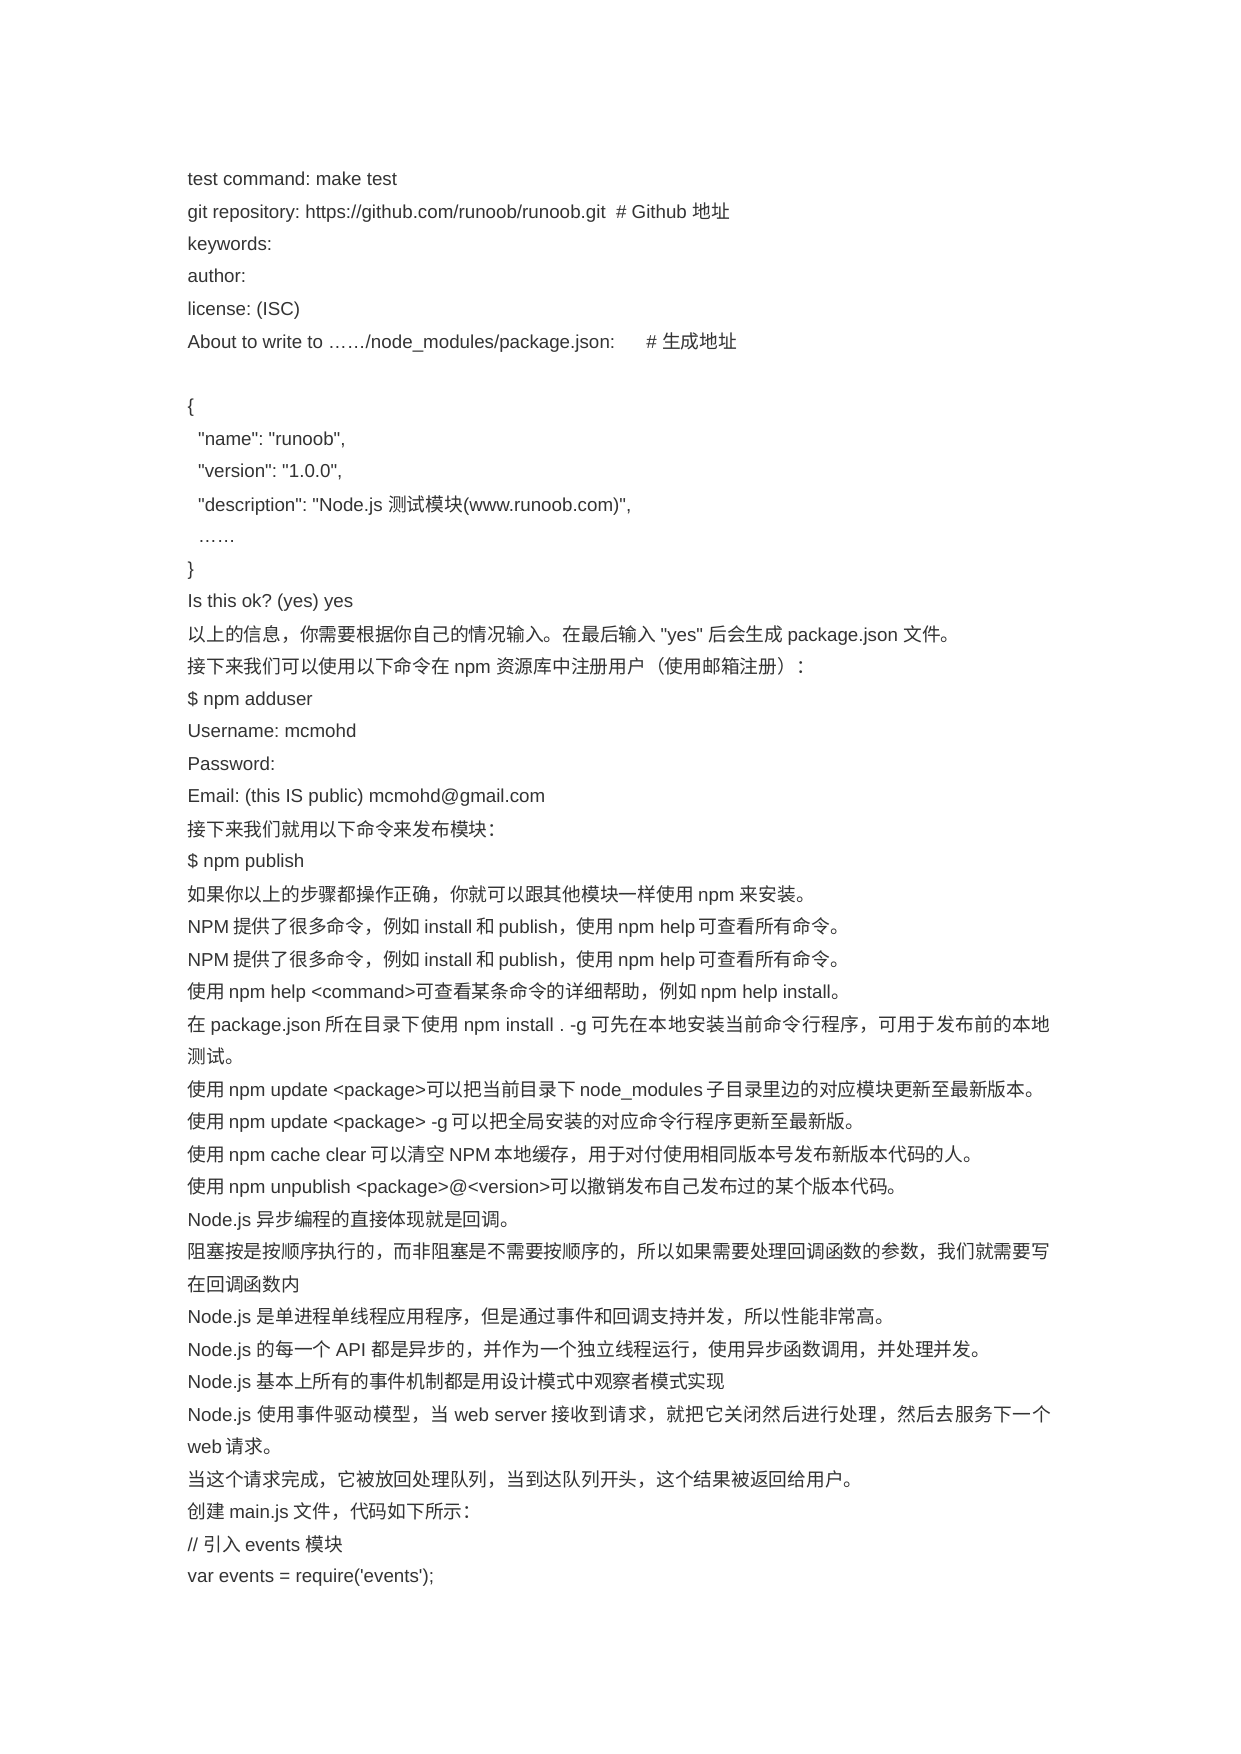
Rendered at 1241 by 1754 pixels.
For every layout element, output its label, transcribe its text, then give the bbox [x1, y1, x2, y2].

text "name": "runoob", [187, 422, 1053, 454]
text author: [187, 259, 1053, 292]
text keywords: [187, 227, 1053, 259]
text Node.js 是单进程单线程应用程序，但是通过事件和回调支持并发，所以性能非常高。 [187, 1299, 1053, 1332]
text } [187, 552, 1053, 584]
text "version": "1.0.0", [187, 454, 1053, 487]
text 如果你以上的步骤都操作正确，你就可以跟其他模块一样使用 npm 来安装。 [187, 877, 1053, 909]
text Password: [187, 747, 1053, 779]
text var events = require('events'); [187, 1559, 1053, 1592]
text "description": "Node.js 测试模块(www.runoob.com)", [187, 487, 1053, 519]
text Email: (this IS public) mcmohd@gmail.com [187, 779, 1053, 812]
text Node.js 异步编程的直接体现就是回调。 [187, 1202, 1053, 1234]
text 使用npm update <package> -g可以把全局安装的对应命令行程序更新至最新版。 [187, 1104, 1053, 1137]
text license: (ISC) [187, 292, 1053, 324]
text 创建 main.js 文件，代码如下所示： [187, 1494, 1053, 1527]
text git repository: https://github.com/runoob/runoob.git # Github 地址 [187, 194, 1053, 227]
text NPM提供了很多命令，例如install和publish，使用npm help可查看所有命令。 [187, 909, 1053, 942]
text …… [187, 519, 1053, 552]
text 接下来我们可以使用以下命令在 npm 资源库中注册用户（使用邮箱注册）： [187, 649, 1053, 682]
text 阻塞按是按顺序执行的，而非阻塞是不需要按顺序的，所以如果需要处理回调函数的参数，我们就需要写在回调函数内 [187, 1234, 1053, 1299]
text 使用npm help <command>可查看某条命令的详细帮助，例如npm help install。 [187, 974, 1053, 1007]
text Node.js 基本上所有的事件机制都是用设计模式中观察者模式实现 [187, 1364, 1053, 1397]
text 使用npm update <package>可以把当前目录下node_modules子目录里边的对应模块更新至最新版本。 [187, 1072, 1053, 1104]
text test command: make test [187, 162, 1053, 194]
text 以上的信息，你需要根据你自己的情况输入。在最后输入 "yes" 后会生成 package.json 文件。 [187, 617, 1053, 649]
text $ npm publish [187, 844, 1053, 877]
text 使用npm cache clear可以清空NPM本地缓存，用于对付使用相同版本号发布新版本代码的人。 [187, 1137, 1053, 1169]
text { [187, 389, 1053, 422]
text Node.js 的每一个 API 都是异步的，并作为一个独立线程运行，使用异步函数调用，并处理并发。 [187, 1332, 1053, 1364]
text 使用npm unpublish <package>@<version>可以撤销发布自己发布过的某个版本代码。 [187, 1169, 1053, 1202]
text NPM提供了很多命令，例如install和publish，使用npm help可查看所有命令。 [187, 942, 1053, 974]
text 接下来我们就用以下命令来发布模块： [187, 812, 1053, 844]
text Username: mcmohd [187, 714, 1053, 747]
text About to write to ……/node_modules/package.json: # 生成地址 [187, 324, 1053, 357]
text $ npm adduser [187, 682, 1053, 714]
text Node.js 使用事件驱动模型，当web server接收到请求，就把它关闭然后进行处理，然后去服务下一个web请求。 [187, 1397, 1053, 1462]
text Is this ok? (yes) yes [187, 584, 1053, 617]
text // 引入 events 模块 [187, 1527, 1053, 1559]
text 在package.json所在目录下使用npm install . -g可先在本地安装当前命令行程序，可用于发布前的本地测试。 [187, 1007, 1053, 1072]
text 当这个请求完成，它被放回处理队列，当到达队列开头，这个结果被返回给用户。 [187, 1462, 1053, 1494]
